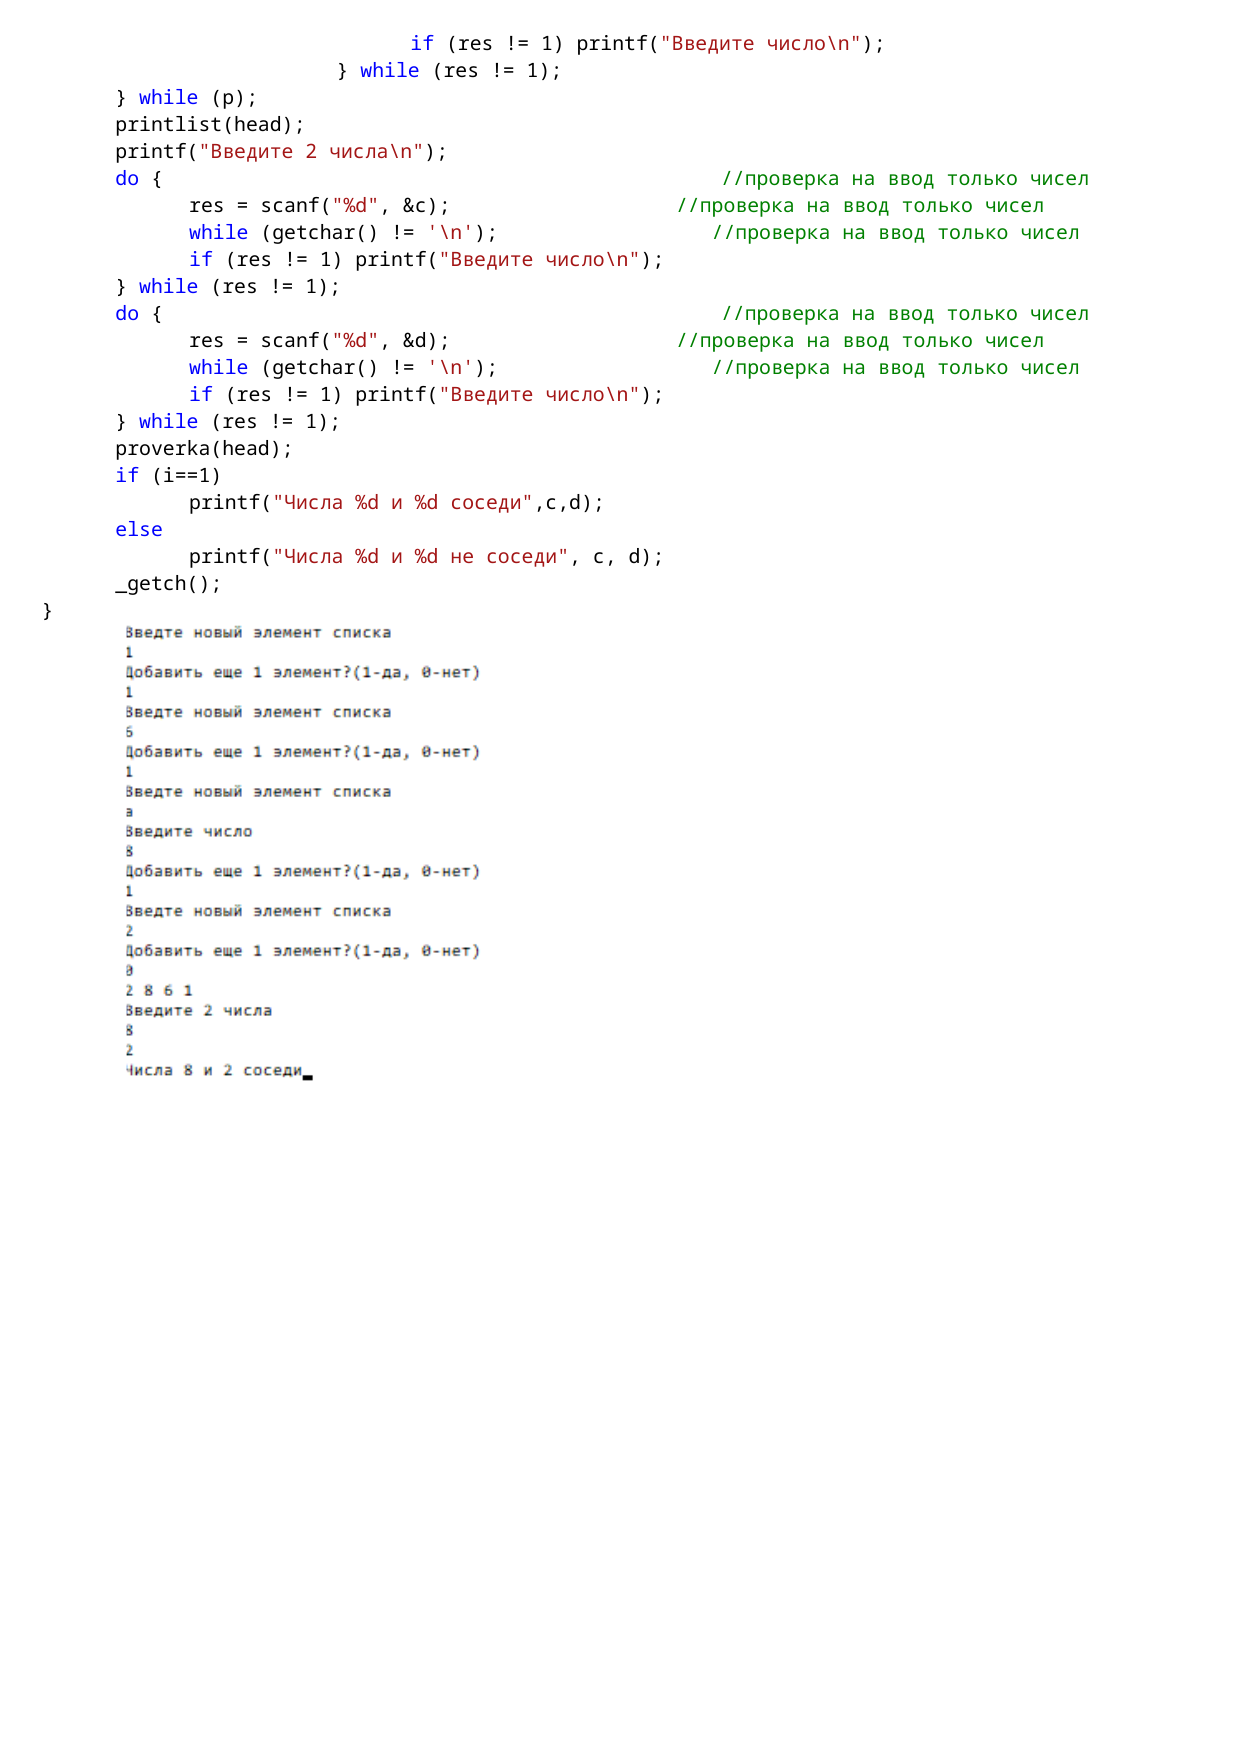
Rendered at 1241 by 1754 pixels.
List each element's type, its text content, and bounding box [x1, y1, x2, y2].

text do { //проверка на ввод только чисел [41, 164, 1199, 191]
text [41, 218, 1199, 245]
text } while (p); [41, 83, 1199, 111]
text res = scanf("%d", &d); //проверка на ввод только чисел [41, 326, 1199, 353]
text _getch(); [41, 569, 1199, 596]
text } while (res != 1); [41, 57, 1199, 83]
text } while (res != 1); [41, 272, 1199, 299]
text while (getchar() != '\n'); //проверка на ввод только чисел [41, 353, 1199, 380]
text if (i==1) [41, 461, 1199, 488]
text proverka(head); [41, 434, 1199, 461]
text } [41, 596, 1199, 623]
text do { //проверка на ввод только чисел [41, 299, 1199, 326]
text if (res != 1) printf("Введите число\n"); [41, 245, 1199, 272]
text printf("Числа %d и %d не соседи", c, d); [41, 542, 1199, 569]
text } while (res != 1); [41, 407, 1199, 434]
text printlist(head); [41, 111, 1199, 137]
text printf("Введите 2 числа\n"); [41, 137, 1199, 164]
picture [126, 623, 558, 1081]
text if (res != 1) printf("Введите число\n"); [41, 29, 1199, 57]
text printf("Числа %d и %d соседи",c,d); [41, 488, 1199, 515]
text else [41, 515, 1199, 542]
text if (res != 1) printf("Введите число\n"); [41, 380, 1199, 407]
text res = scanf("%d", &c); //проверка на ввод только чисел [41, 191, 1199, 218]
